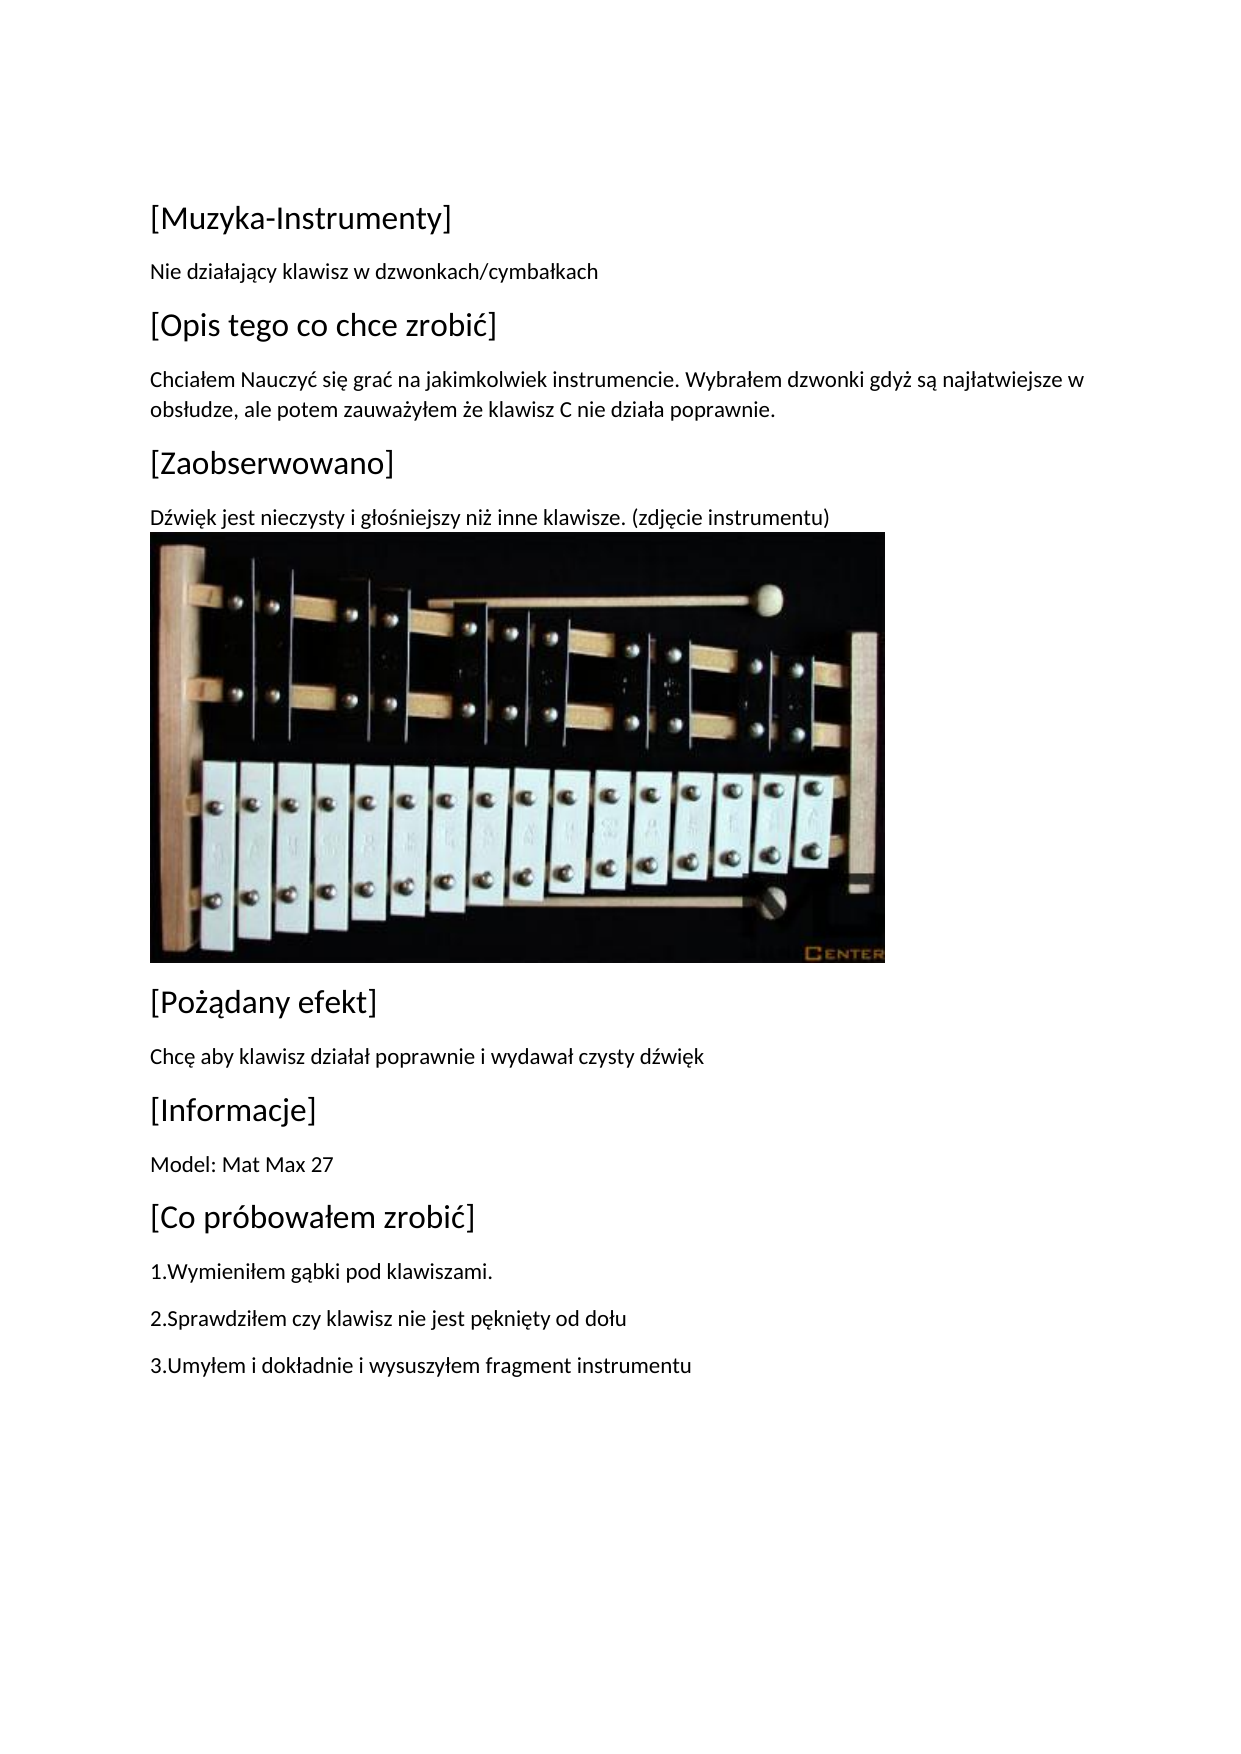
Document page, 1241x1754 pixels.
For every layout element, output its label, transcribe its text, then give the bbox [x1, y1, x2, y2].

picture [150, 532, 885, 963]
text Nie działający klawisz w dzwonkach/cymbałkach [150, 257, 1090, 286]
text 1.Wymieniłem gąbki pod klawiszami. [150, 1257, 1090, 1285]
text [Informacje] [150, 1089, 1090, 1130]
text [Opis tego co chce zrobić] [150, 304, 1090, 345]
text [Pożądany efekt] [150, 982, 1090, 1022]
text [Muzyka-Instrumenty] [150, 197, 1090, 238]
text [Co próbowałem zrobić] [150, 1197, 1090, 1237]
text 3.Umyłem i dokładnie i wysuszyłem fragment instrumentu [150, 1351, 1090, 1379]
text Chcę aby klawisz działał poprawnie i wydawał czysty dźwięk [150, 1042, 1090, 1070]
text Model: Mat Max 27 [150, 1150, 1090, 1178]
text Chciałem Nauczyć się grać na jakimkolwiek instrumencie. Wybrałem dzwonki gdyż są najłatwiejsze w obsłudze, ale potem zauważyłem że klawisz C nie działa poprawnie. [150, 365, 1090, 423]
text 2.Sprawdziłem czy klawisz nie jest pęknięty od dołu [150, 1304, 1090, 1332]
text [Zaobserwowano] [150, 442, 1090, 483]
